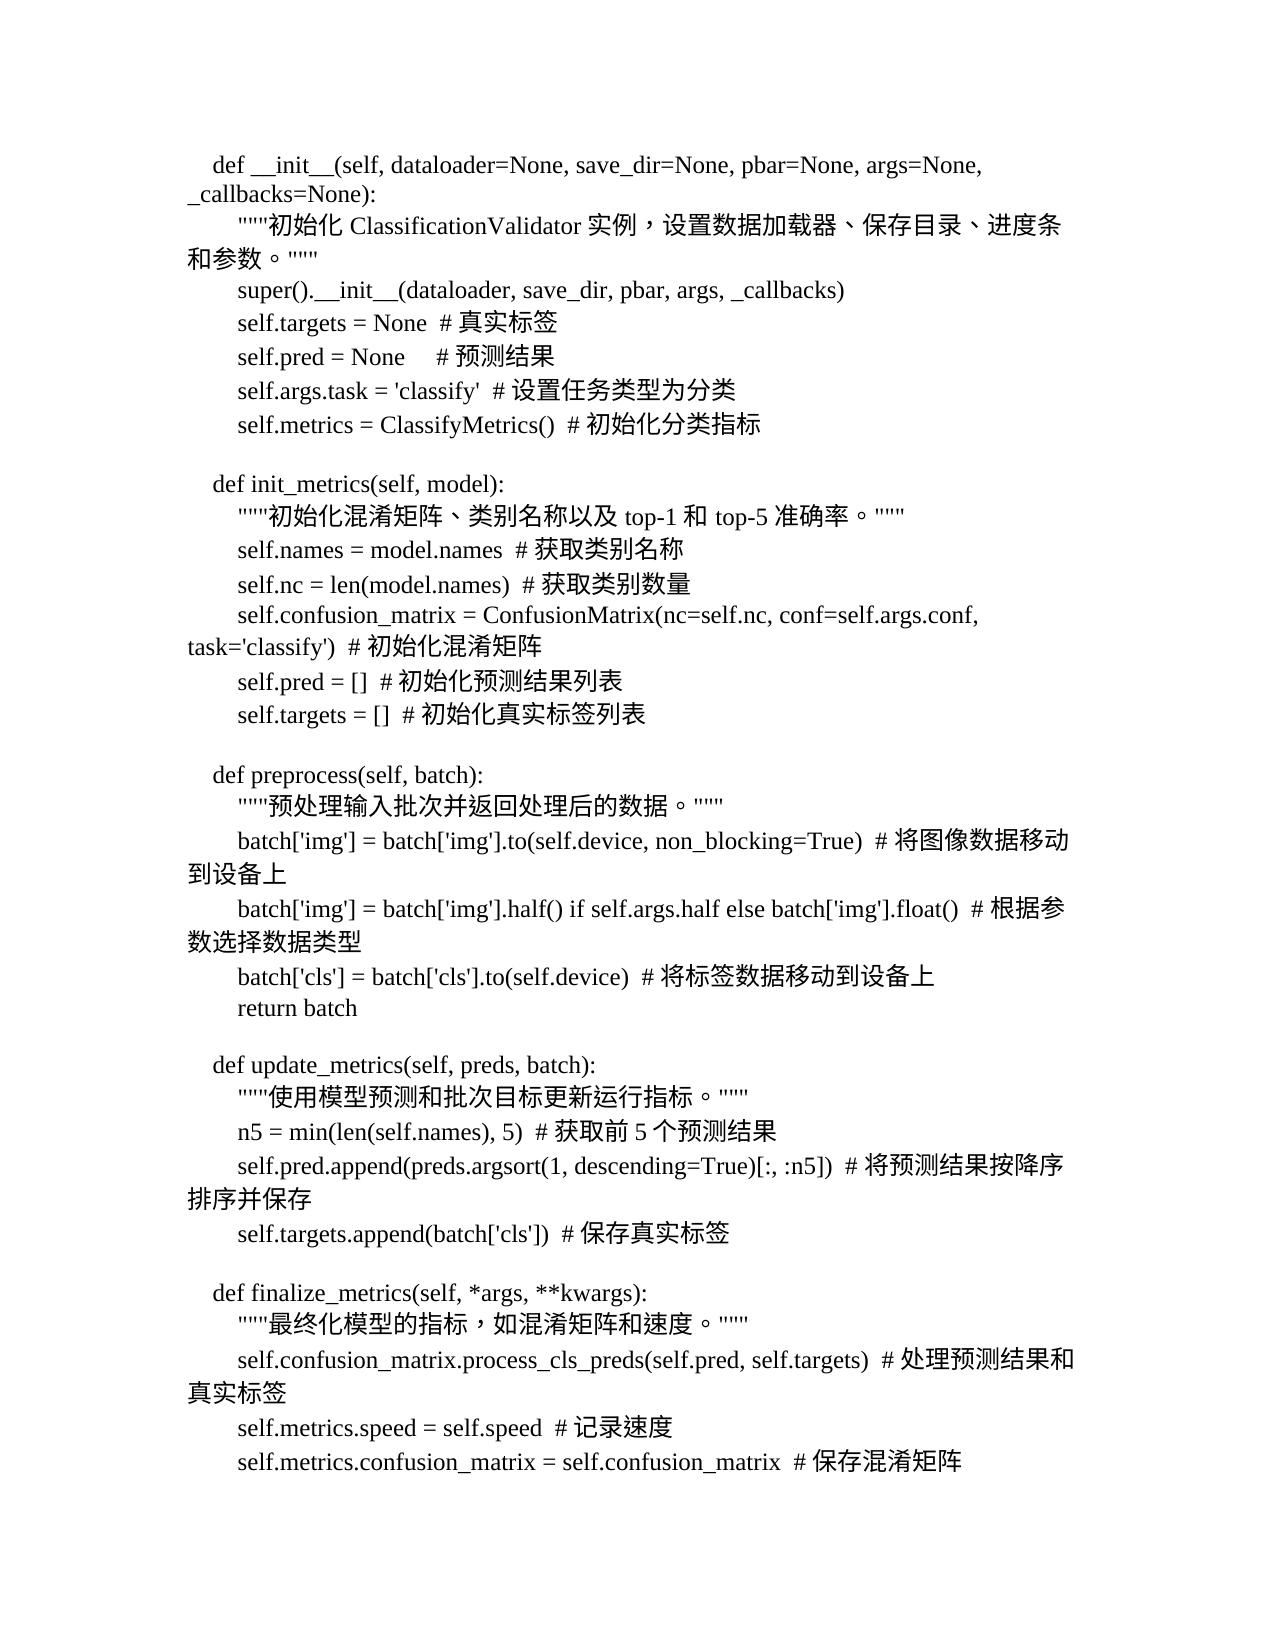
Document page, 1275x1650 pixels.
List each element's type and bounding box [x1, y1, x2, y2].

text [187, 150, 1087, 1477]
